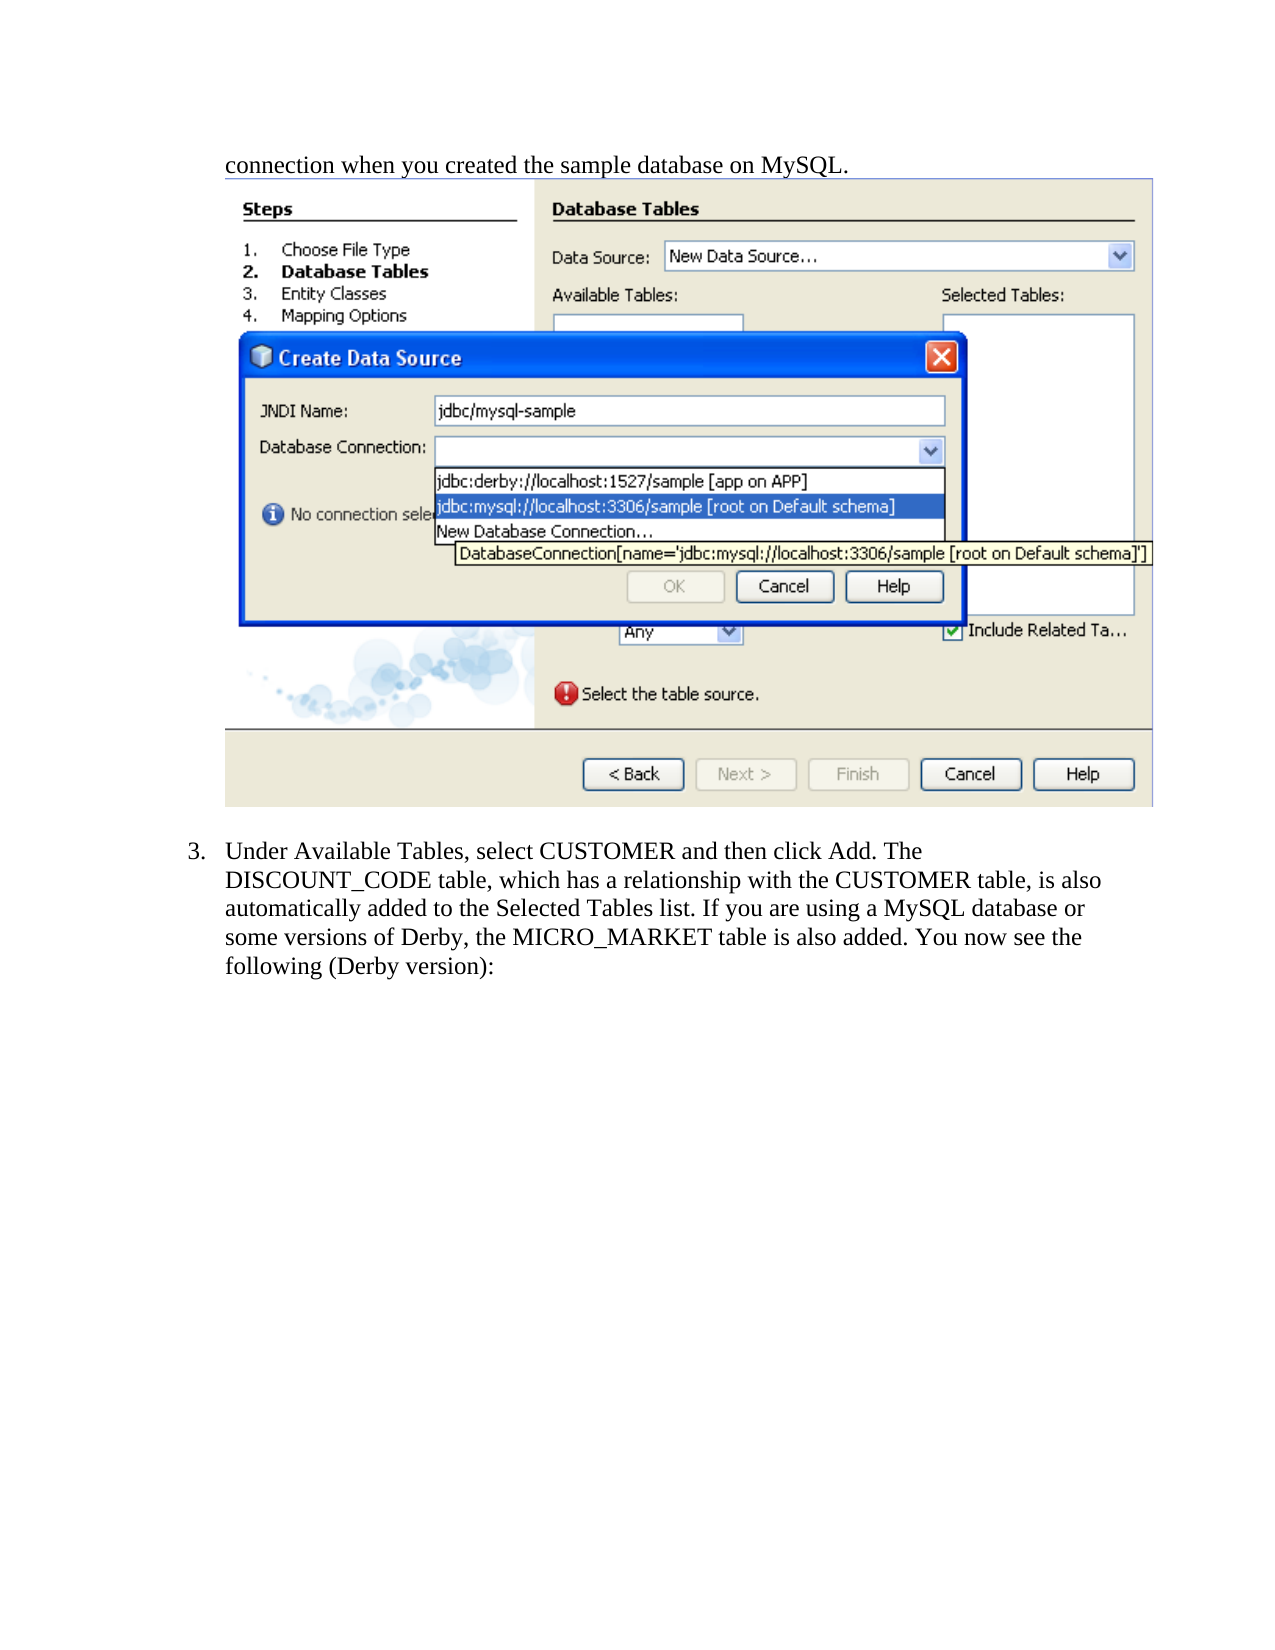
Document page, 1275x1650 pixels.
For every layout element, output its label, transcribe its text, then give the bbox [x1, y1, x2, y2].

list Under Available Tables, select CUSTOMER and then click Add. The DISCOUNT_CODE table, which has a relationship with the CUSTOMER table, is also automatically added to the Selected Tables list. If you are using a MySQL database or some versions of Derby, the MICRO_MARKET table is also added. You now see the following (Derby version): [187, 836, 1125, 980]
text Note for MySQL users: You have to create a new data source. Select New Data Source, give it an arbitrary descriptive name, and select the jdbc:mysql://localhost:3306/sample database connection. You created this connection when you created the sample database on MySQL. [225, 150, 1125, 178]
picture [225, 178, 1154, 807]
